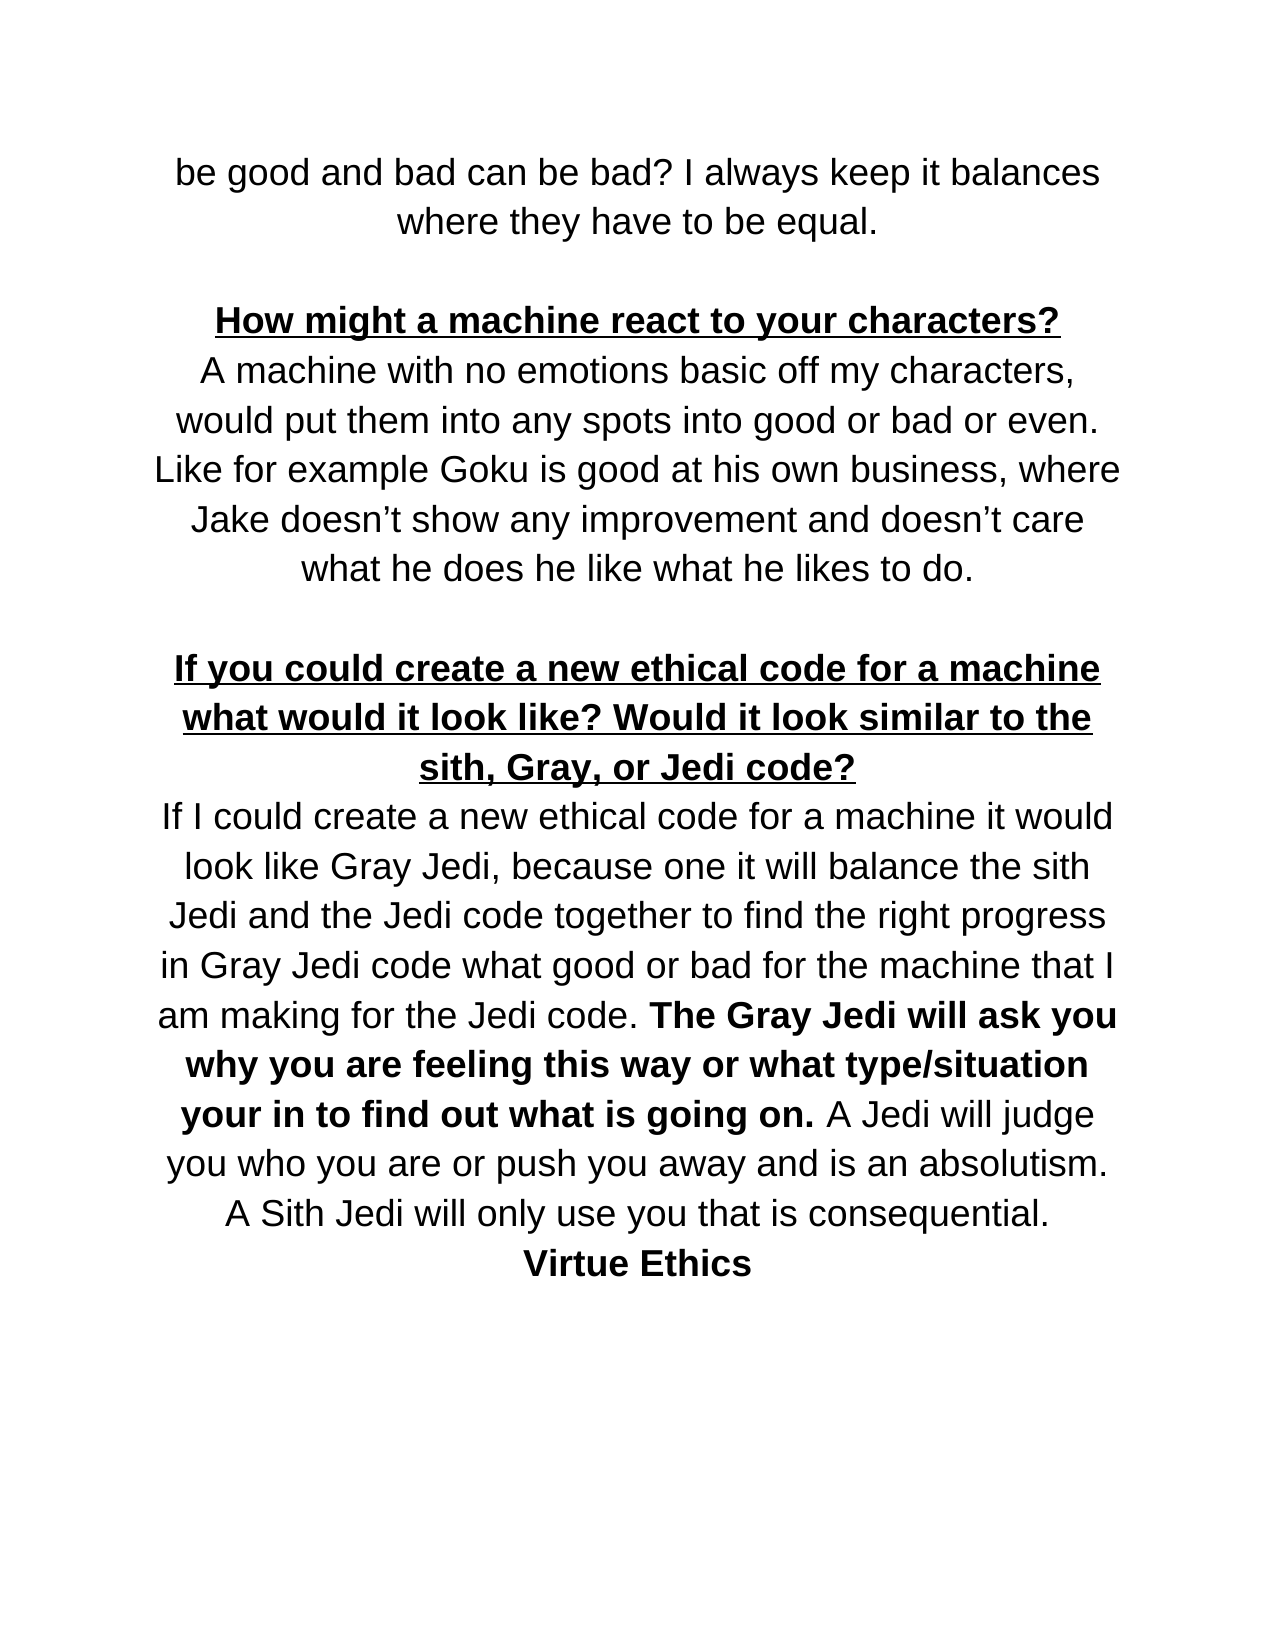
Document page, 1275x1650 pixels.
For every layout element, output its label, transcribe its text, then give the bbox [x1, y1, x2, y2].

text How might a machine react to your characters? [150, 299, 1125, 342]
text A machine with no emotions basic off my characters, would put them into any spots into good or bad or even. Like for example Goku is good at his own business, where Jake doesn’t show any improvement and doesn’t care what he does he like what he likes to do. [150, 348, 1125, 590]
text If you could create a new ethical code for a machine what would it look like? Would it look similar to the sith, Gray, or Jedi code? [150, 646, 1125, 788]
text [150, 150, 1125, 243]
text If I could create a new ethical code for a machine it would look like Gray Jedi, because one it will balance the sith Jedi and the Jedi code together to find the right progress in Gray Jedi code what good or bad for the machine that I am making for the Jedi code. The Gray Jedi will ask you why you are feeling this way or what type/situation your in to find out what is going on. A Jedi will judge you who you are or push you away and is an absolutism. A Sith Jedi will only use you that is consequential. [150, 794, 1125, 1234]
text Virtue Ethics [150, 1241, 1125, 1284]
